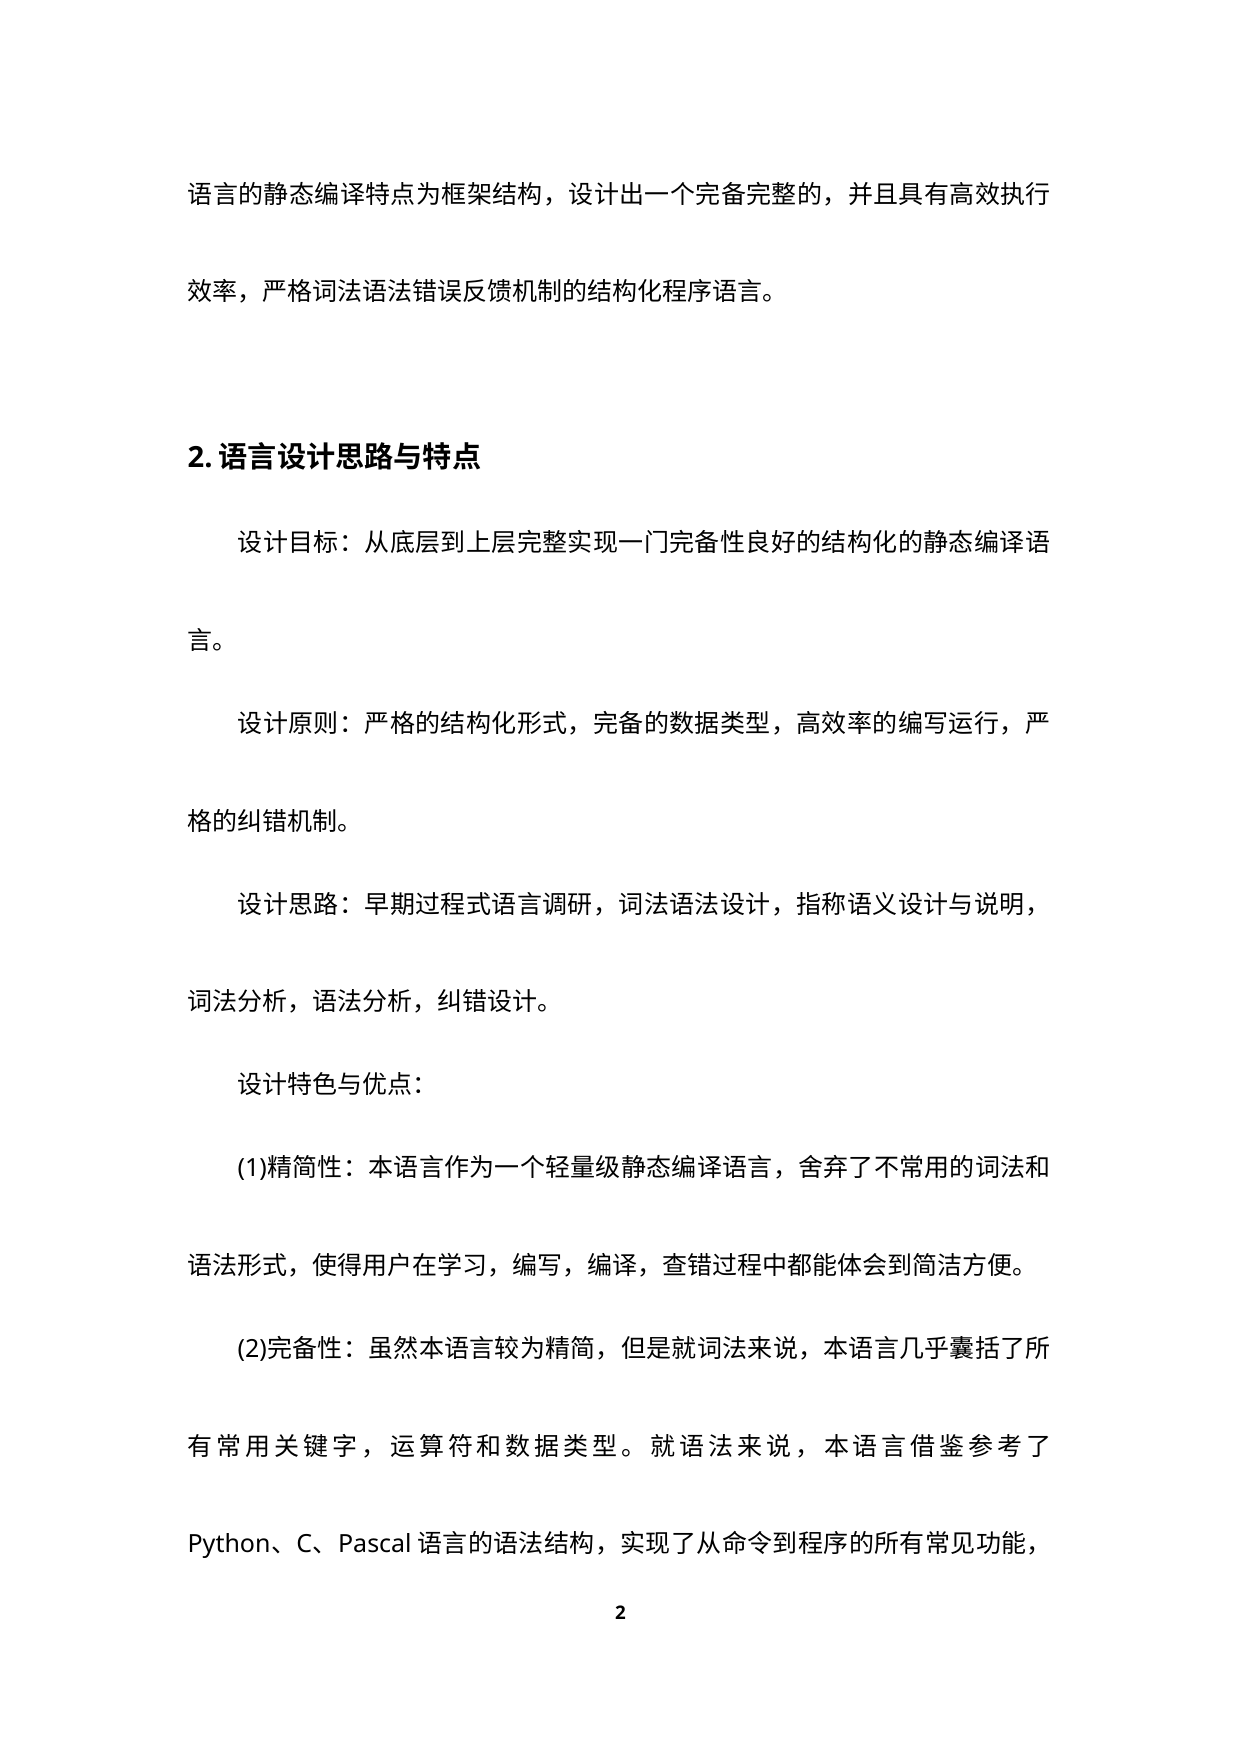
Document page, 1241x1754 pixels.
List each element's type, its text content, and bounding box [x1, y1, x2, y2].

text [187, 160, 1053, 322]
text 设计特色与优点： [187, 1050, 1053, 1115]
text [187, 1314, 1053, 1574]
text (1)精简性：本语言作为一个轻量级静态编译语言，舍弃了不常用的词法和语法形式，使得用户在学习，编写，编译，查错过程中都能体会到简洁方便。 [187, 1133, 1053, 1296]
text 2. 语言设计思路与特点 [187, 422, 1053, 487]
text 设计思路：早期过程式语言调研，词法语法设计，指称语义设计与说明，词法分析，语法分析，纠错设计。 [187, 870, 1053, 1032]
text 设计原则：严格的结构化形式，完备的数据类型，高效率的编写运行，严格的纠错机制。 [187, 689, 1053, 852]
text 设计目标：从底层到上层完整实现一门完备性良好的结构化的静态编译语言。 [187, 508, 1053, 671]
